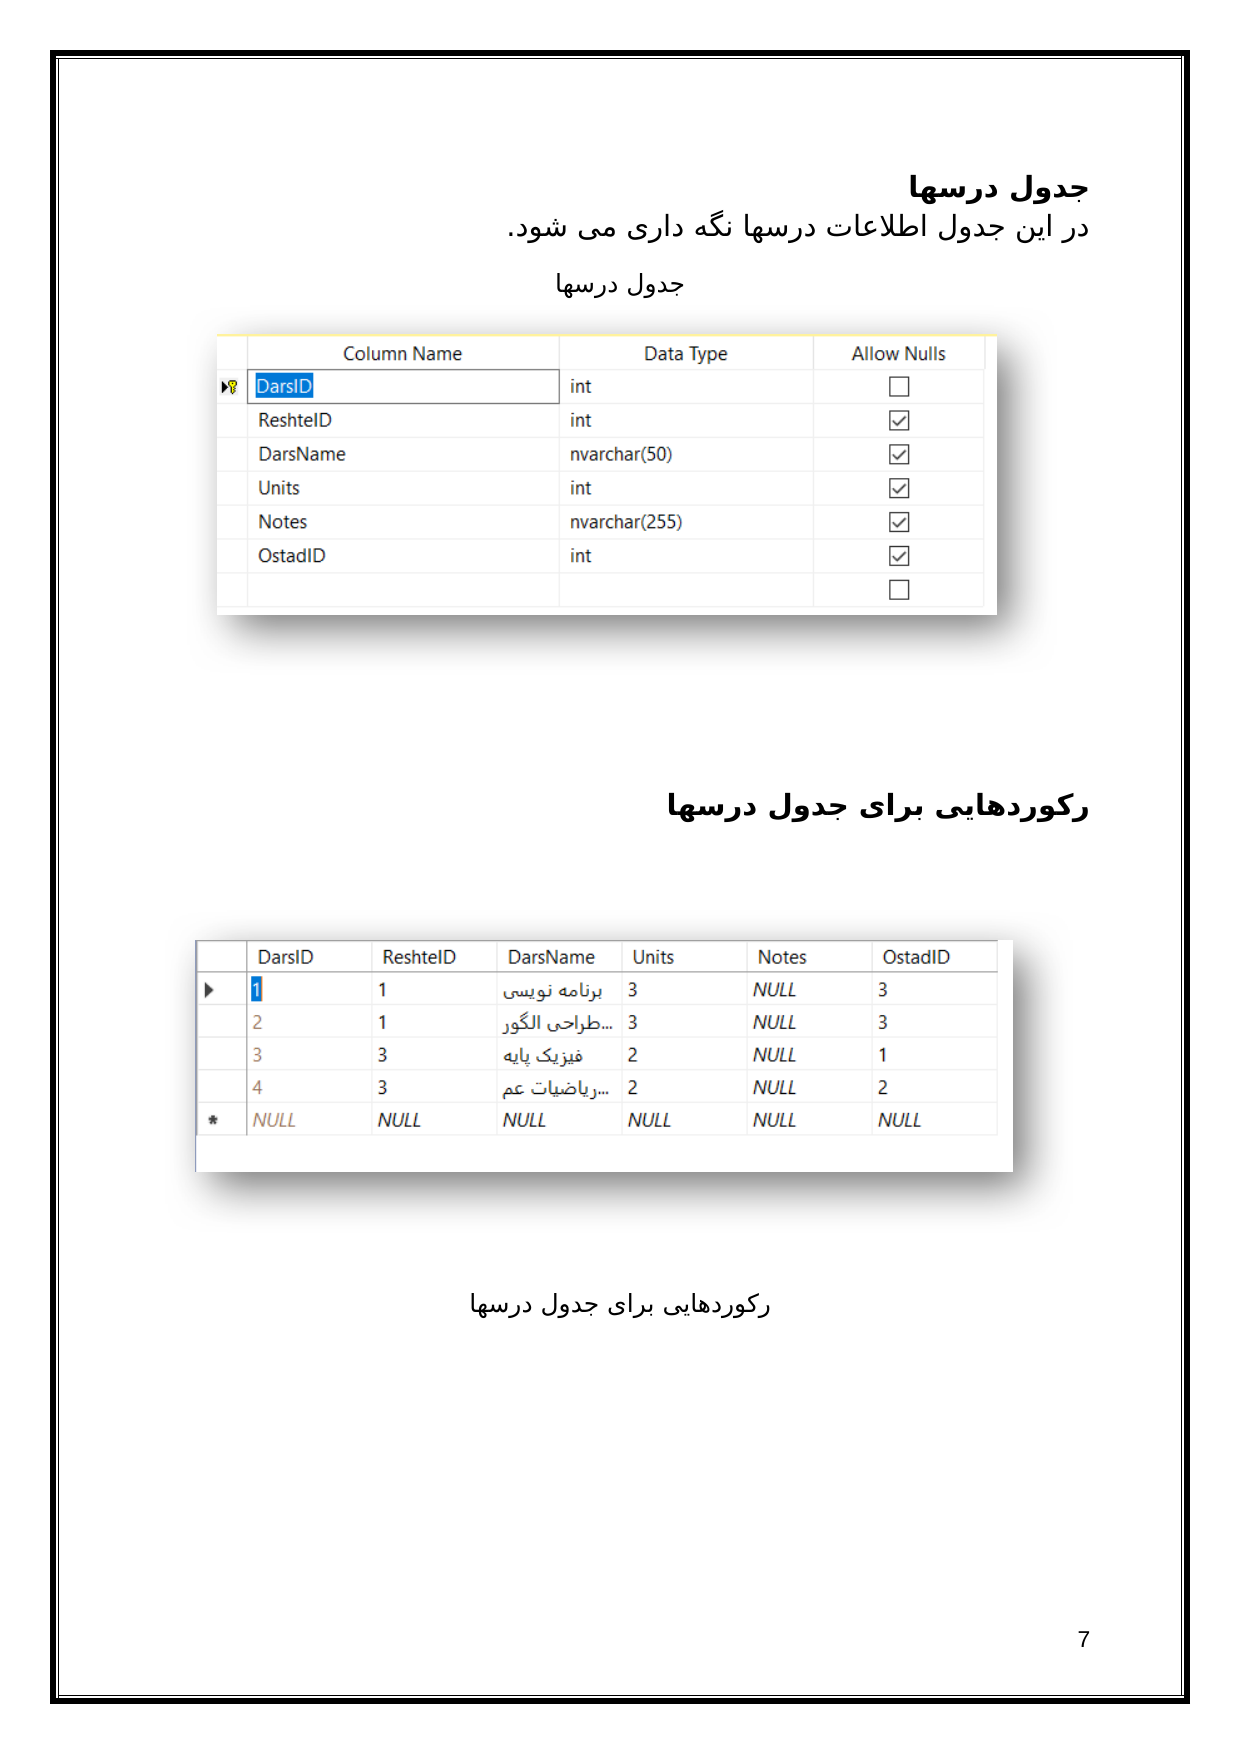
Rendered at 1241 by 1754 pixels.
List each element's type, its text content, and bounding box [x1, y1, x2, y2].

subtitle رکوردهایی برای جدول درسها [150, 788, 1090, 822]
picture [217, 334, 997, 615]
subtitle جدول درسها [150, 171, 1090, 205]
text جدول درسها [150, 269, 1090, 299]
picture [195, 940, 1013, 1172]
text رکوردهایی برای جدول درسها [150, 1289, 1090, 1318]
text در این جدول اطلاعات درسها نگه داری می شود. [150, 210, 1090, 244]
